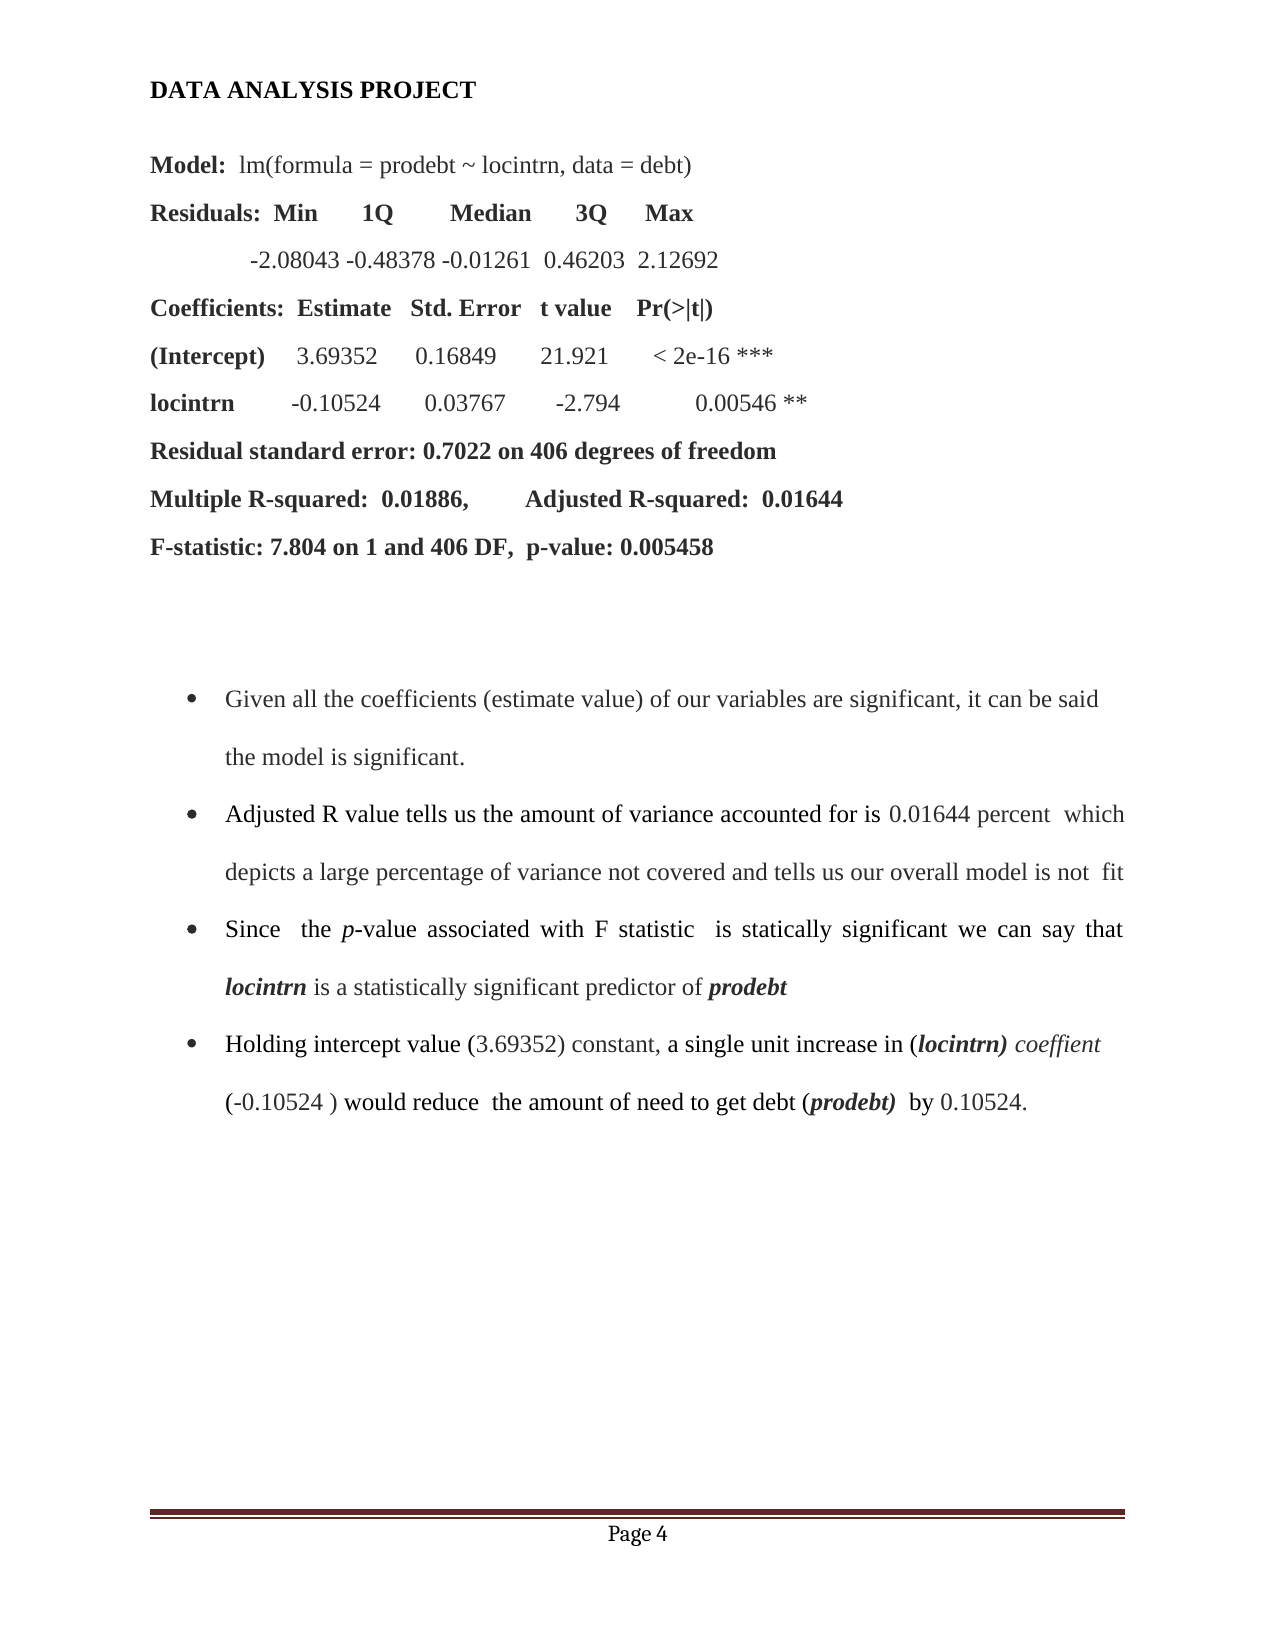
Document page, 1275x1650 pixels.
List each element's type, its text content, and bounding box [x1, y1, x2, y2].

text locintrn -0.10524 0.03767 -2.794 0.00546 ** [150, 388, 1125, 417]
text F-statistic: 7.804 on 1 and 406 DF, p-value: 0.005458 [150, 532, 1125, 560]
text -2.08043 -0.48378 -0.01261 0.46203 2.12692 [150, 245, 1125, 274]
text (Intercept) 3.69352 0.16849 21.921 < 2e-16 *** [150, 341, 1125, 369]
list Since the p-value associated with F statistic is statically significant we can say that locintrn is a statistically significant predictor of prodebt [187, 914, 1125, 1001]
text Residuals: Min 1Q Median 3Q Max [150, 198, 1125, 226]
text Model: lm(formula = prodebt ~ locintrn, data = debt) [150, 150, 1125, 179]
text Coefficients: Estimate Std. Error t value Pr(>|t|) [150, 293, 1125, 322]
list Holding intercept value (3.69352) constant, a single unit increase in (locintrn) coeffient (-0.10524 ) would reduce the amount of need to get debt (prodebt) by 0.10524. [187, 1029, 1125, 1116]
list Given all the coefficients (estimate value) of our variables are significant, it can be said the model is significant. [187, 684, 1125, 771]
list Adjusted R value tells us the amount of variance accounted for is 0.01644 percent which depicts a large percentage of variance not covered and tells us our overall model is not fit [187, 799, 1125, 886]
text Residual standard error: 0.7022 on 406 degrees of freedom [150, 436, 1125, 465]
text Multiple R-squared: 0.01886, Adjusted R-squared: 0.01644 [150, 484, 1125, 513]
